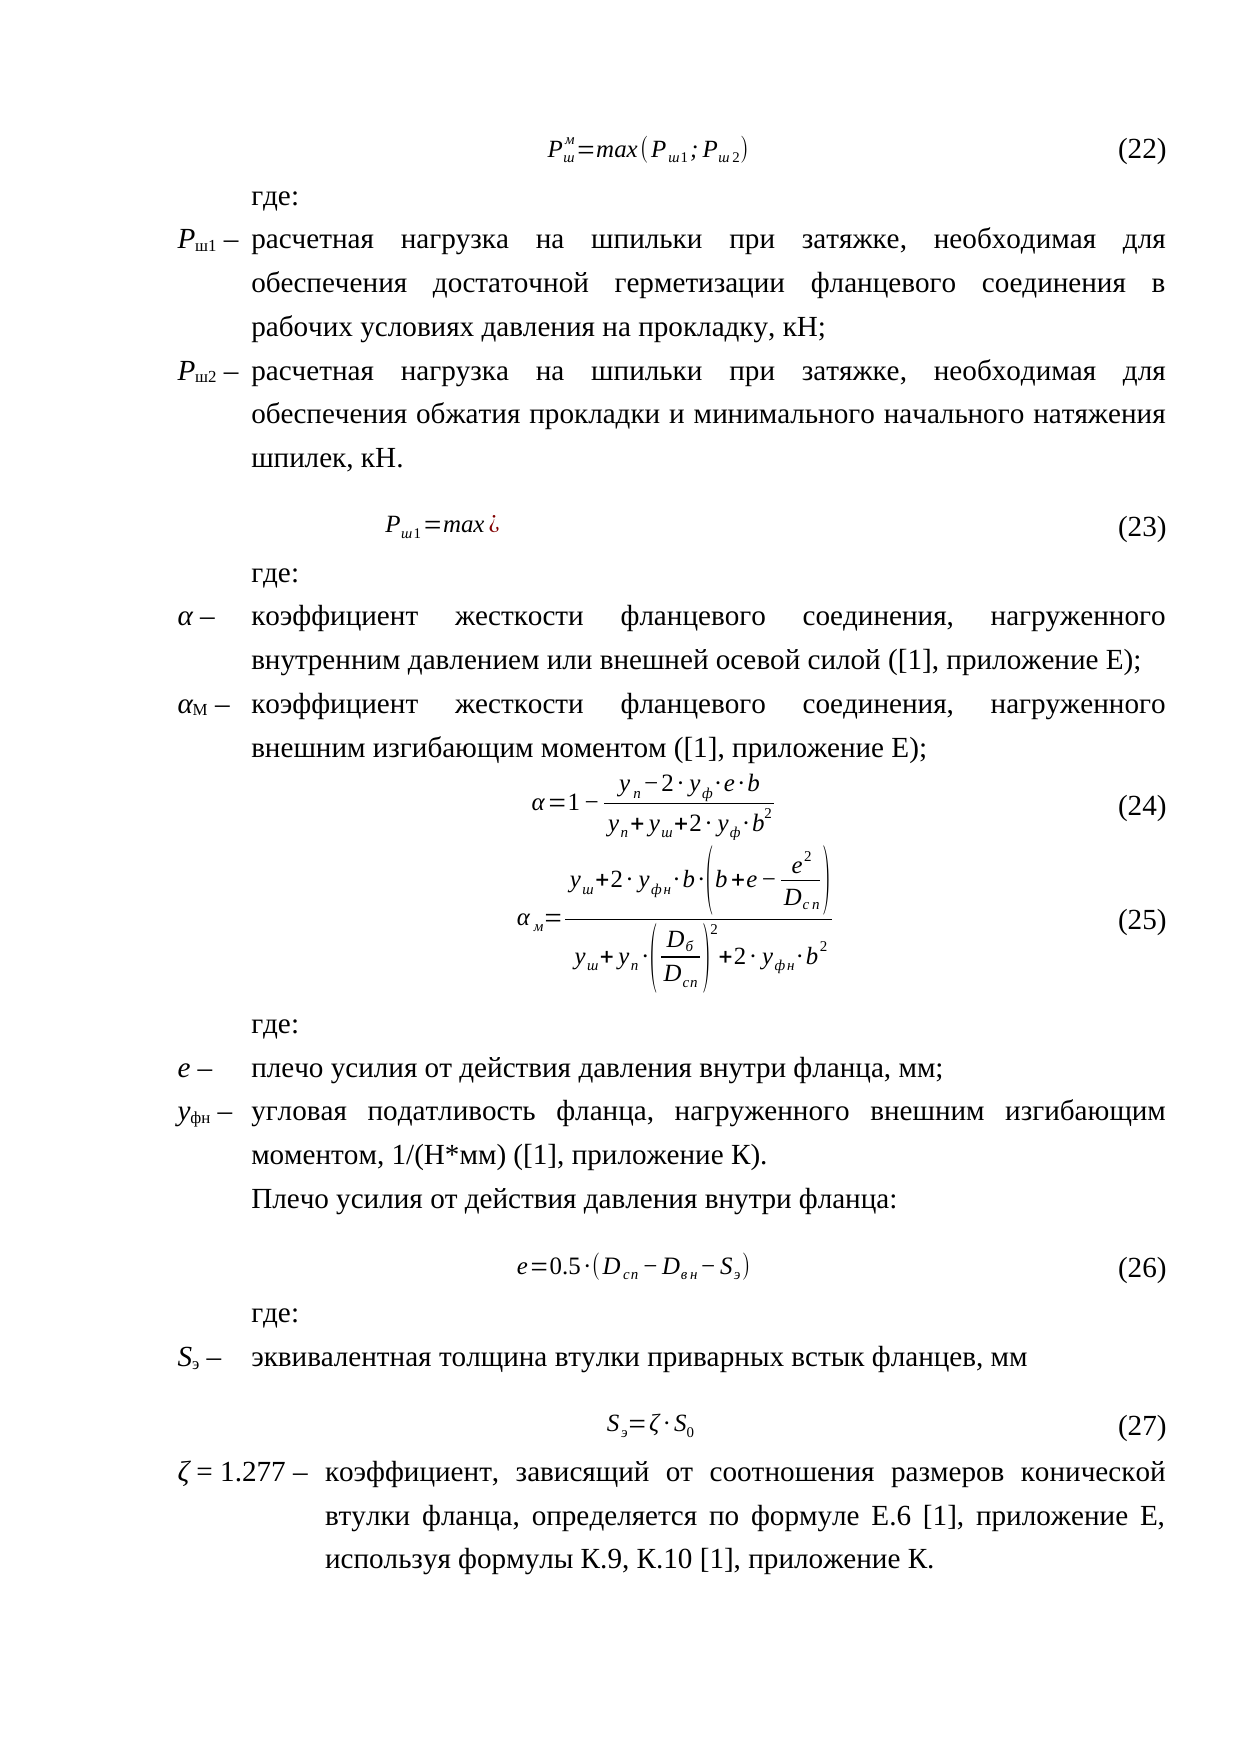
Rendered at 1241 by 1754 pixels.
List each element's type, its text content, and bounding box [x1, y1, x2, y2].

text (23) [177, 480, 1166, 543]
text Плечо усилия от действия давления внутри фланца: [177, 1173, 1166, 1217]
text αМ – коэффициент жесткости фланцевого соединения, нагруженного внешним изгибающим моментом ([1], приложение Е); [177, 678, 1166, 766]
text где: [177, 547, 1166, 591]
text Pш1 – расчетная нагрузка на шпильки при затяжке, необходимая для обеспечения достаточной герметизации фланцевого соединения в рабочих условиях давления на прокладку, кН; [177, 214, 1166, 345]
text α – коэффициент жесткости фланцевого соединения, нагруженного внутренним давлением или внешней осевой силой ([1], приложение Е); [177, 591, 1166, 678]
text ζ = 1.277 – коэффициент, зависящий от соотношения размеров конической втулки фланца, определяется по формуле Е.6 [1], приложение Е, используя формулы К.9, К.10 [1], приложение К. [177, 1446, 1166, 1577]
text yфн – угловая податливость фланца, нагруженного внешним изгибающим моментом, 1/(Н*мм) ([1], приложение К). [177, 1086, 1166, 1173]
text Pш2 – расчетная нагрузка на шпильки при затяжке, необходимая для обеспечения обжатия прокладки и минимального начального натяжения шпилек, кН. [177, 345, 1166, 476]
text (26) [177, 1221, 1166, 1284]
text Sэ – эквивалентная толщина втулки приварных встык фланцев, мм [177, 1332, 1166, 1375]
text где: [177, 1288, 1166, 1332]
text (22) [177, 103, 1166, 166]
text e – плечо усилия от действия давления внутри фланца, мм; [177, 1042, 1166, 1086]
text где: [177, 998, 1166, 1042]
text (25) [177, 844, 1166, 994]
text где: [177, 170, 1166, 214]
text (27) [177, 1379, 1166, 1442]
text (24) [177, 770, 1166, 840]
